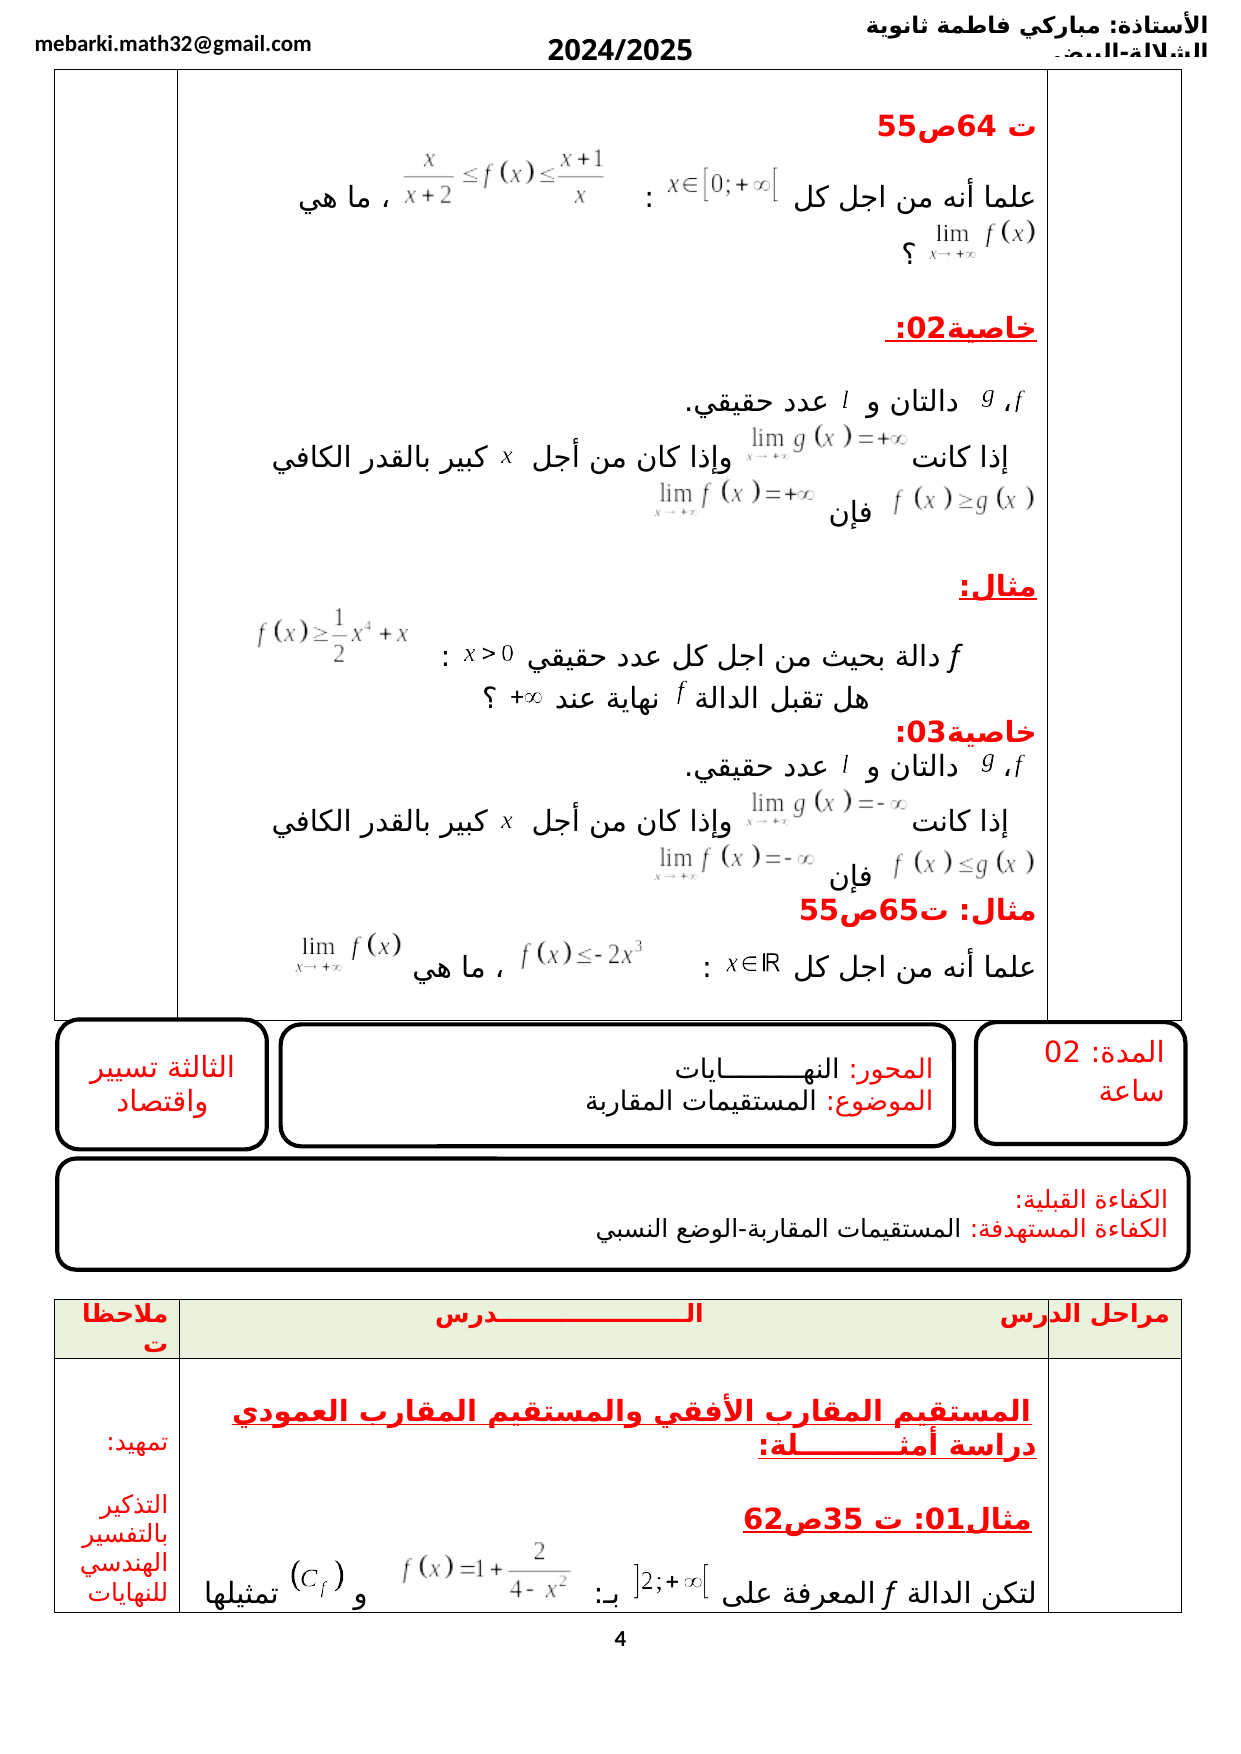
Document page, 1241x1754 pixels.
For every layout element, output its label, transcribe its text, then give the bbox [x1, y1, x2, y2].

table_header ملاحظات [55, 1300, 179, 1358]
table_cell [178, 70, 1047, 1020]
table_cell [55, 1359, 179, 1612]
table_header مراحل الدرس [1049, 1300, 1181, 1358]
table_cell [180, 1359, 1048, 1612]
table_cell [55, 70, 177, 1020]
table_cell [1048, 70, 1181, 1020]
table_header الــــــــــــــــــــــدرس [180, 1300, 1048, 1358]
table_cell [1049, 1359, 1181, 1612]
